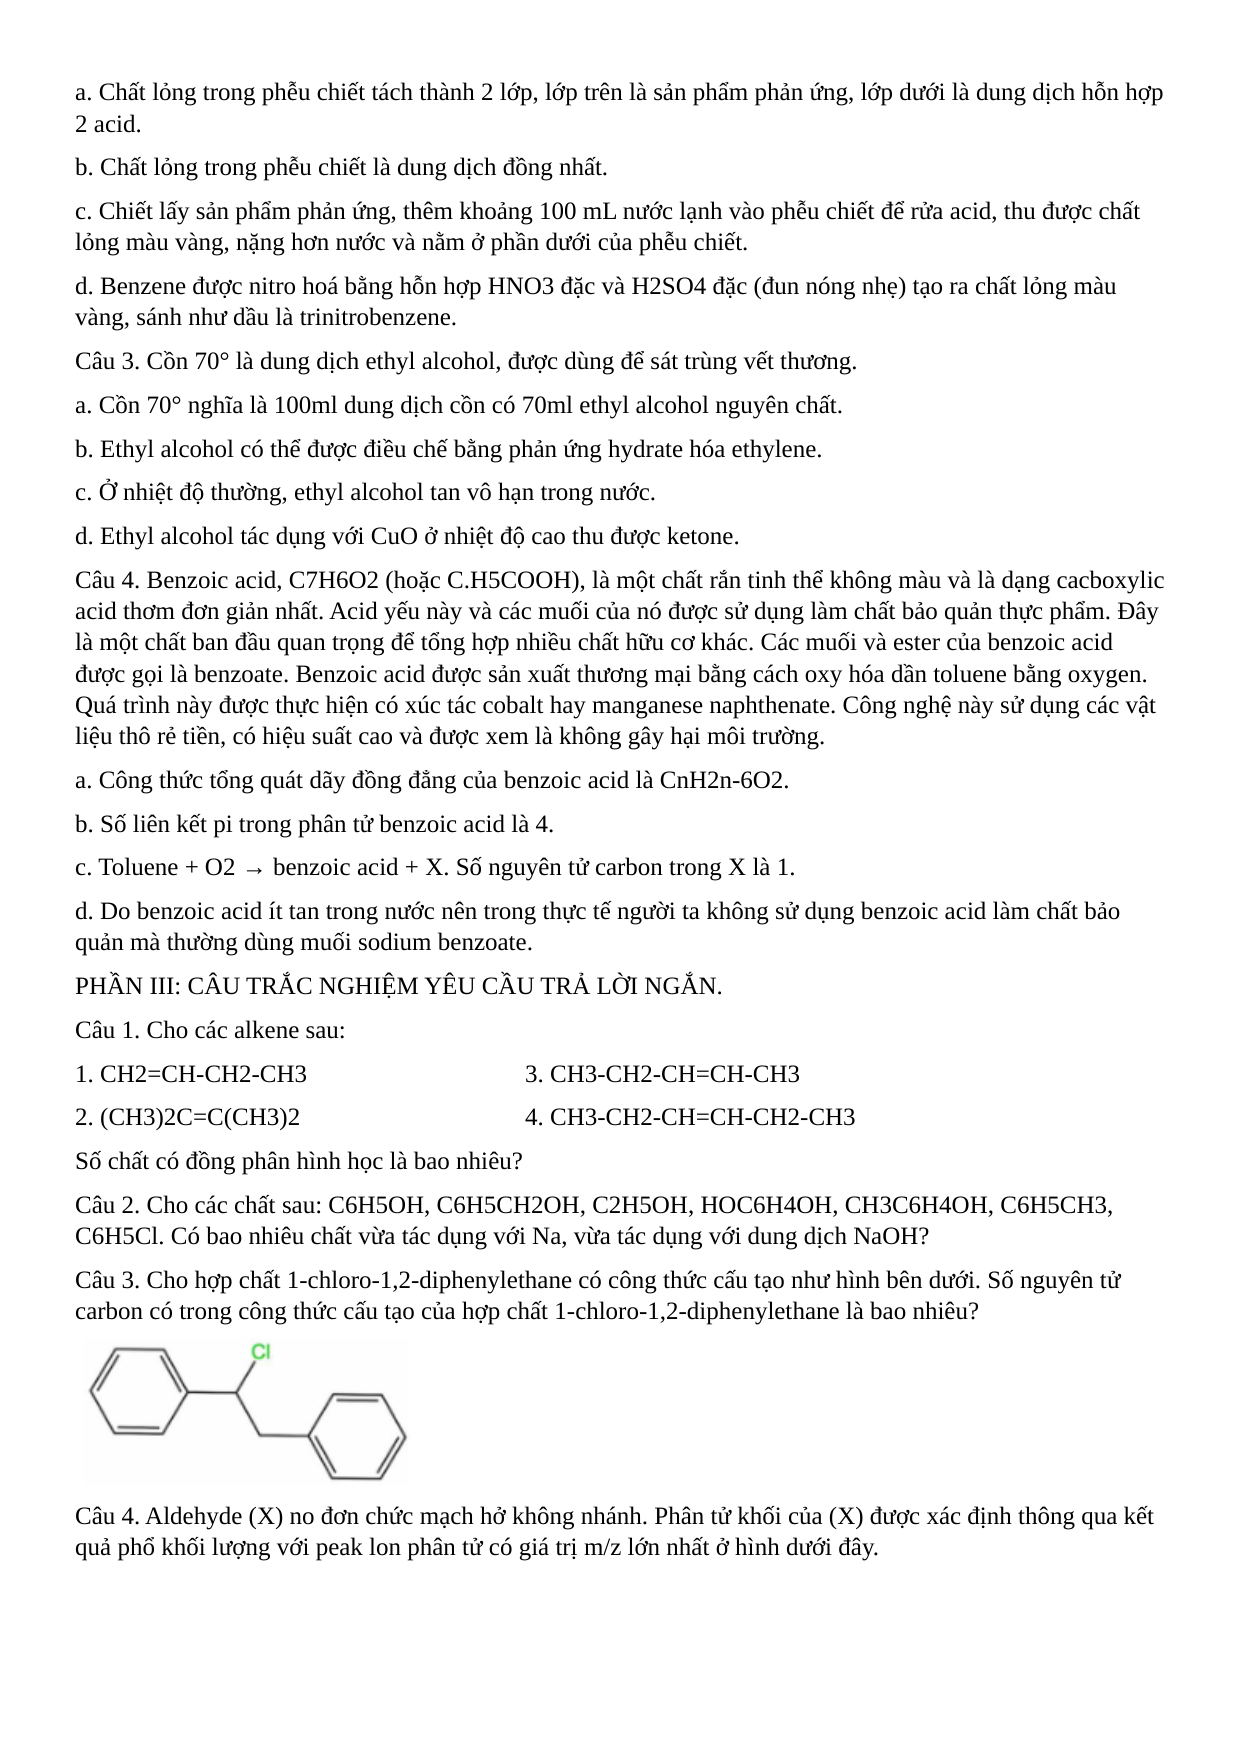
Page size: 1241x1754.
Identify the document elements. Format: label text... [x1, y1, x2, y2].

text a. Cồn 70° nghĩa là 100ml dung dịch cồn có 70ml ethyl alcohol nguyên chất. [75, 387, 1165, 419]
text b. Ethyl alcohol có thể được điều chế bằng phản ứng hydrate hóa ethylene. [75, 431, 1165, 462]
text Câu 2. Cho các chất sau: C6H5OH, C6H5CH2OH, C2H5OH, HOC6H4OH, CH3C6H4OH, C6H5CH3, C6H5Cl. Có bao nhiêu chất vừa tác dụng với Na, vừa tác dụng với dung dịch NaOH? [75, 1187, 1165, 1250]
text Câu 3. Cồn 70° là dung dịch ethyl alcohol, được dùng để sát trùng vết thương. [75, 344, 1165, 375]
text 2. (CH3)2C=C(CH3)2 4. CH3-CH2-CH=CH-CH2-CH3 [75, 1100, 1165, 1131]
text d. Ethyl alcohol tác dụng với CuO ở nhiệt độ cao thu được ketone. [75, 519, 1165, 550]
text b. Chất lỏng trong phễu chiết là dung dịch đồng nhất. [75, 150, 1165, 181]
text PHẦN III: CÂU TRẮC NGHIỆM YÊU CẦU TRẢ LỜI NGẮN. [75, 969, 1165, 1000]
text d. Do benzoic acid ít tan trong nước nên trong thực tế người ta không sử dụng benzoic acid làm chất bảo quản mà thường dùng muối sodium benzoate. [75, 894, 1165, 956]
text Câu 4. Aldehyde (X) no đơn chức mạch hở không nhánh. Phân tử khối của (X) được xác định thông qua kết quả phổ khối lượng với peak lon phân tử có giá trị m/z lớn nhất ở hình dưới đây. [75, 1498, 1165, 1561]
text Câu 3. Cho hợp chất 1-chloro-1,2-diphenylethane có công thức cấu tạo như hình bên dưới. Số nguyên tử carbon có trong công thức cấu tạo của hợp chất 1-chloro-1,2-diphenylethane là bao nhiêu? [75, 1262, 1165, 1325]
picture [75, 1337, 501, 1486]
text Câu 4. Benzoic acid, C7H6O2 (hoặc C.H5COOH), là một chất rắn tinh thể không màu và là dạng cacboxylic acid thơm đơn giản nhất. Acid yếu này và các muối của nó được sử dụng làm chất bảo quản thực phẩm. Đây là một chất ban đầu quan trọng để tổng hợp nhiều chất hữu cơ khác. Các muối và ester của benzoic acid được gọi là benzoate. Benzoic acid được sản xuất thương mại bằng cách oxy hóa dần toluene bằng oxygen. Quá trình này được thực hiện có xúc tác cobalt hay manganese naphthenate. Công nghệ này sử dụng các vật liệu thô rẻ tiền, có hiệu suất cao và được xem là không gây hại môi trường. [75, 562, 1165, 750]
text a. Chất lỏng trong phễu chiết tách thành 2 lớp, lớp trên là sản phẩm phản ứng, lớp dưới là dung dịch hỗn hợp 2 acid. [75, 75, 1165, 137]
text c. Toluene + O2 → benzoic acid + X. Số nguyên tử carbon trong X là 1. [75, 850, 1165, 881]
text a. Công thức tổng quát dãy đồng đẳng của benzoic acid là CnH2n-6O2. [75, 762, 1165, 794]
text d. Benzene được nitro hoá bằng hỗn hợp HNO3 đặc và H2SO4 đặc (đun nóng nhẹ) tạo ra chất lỏng màu vàng, sánh như dầu là trinitrobenzene. [75, 269, 1165, 331]
text b. Số liên kết pi trong phân tử benzoic acid là 4. [75, 806, 1165, 837]
text 1. CH2=CH-CH2-CH3 3. CH3-CH2-CH=CH-CH3 [75, 1056, 1165, 1087]
text Câu 1. Cho các alkene sau: [75, 1012, 1165, 1044]
text c. Ở nhiệt độ thường, ethyl alcohol tan vô hạn trong nước. [75, 475, 1165, 506]
text Số chất có đồng phân hình học là bao nhiêu? [75, 1144, 1165, 1175]
text c. Chiết lấy sản phẩm phản ứng, thêm khoảng 100 mL nước lạnh vào phễu chiết để rửa acid, thu được chất lỏng màu vàng, nặng hơn nước và nằm ở phần dưới của phễu chiết. [75, 194, 1165, 256]
